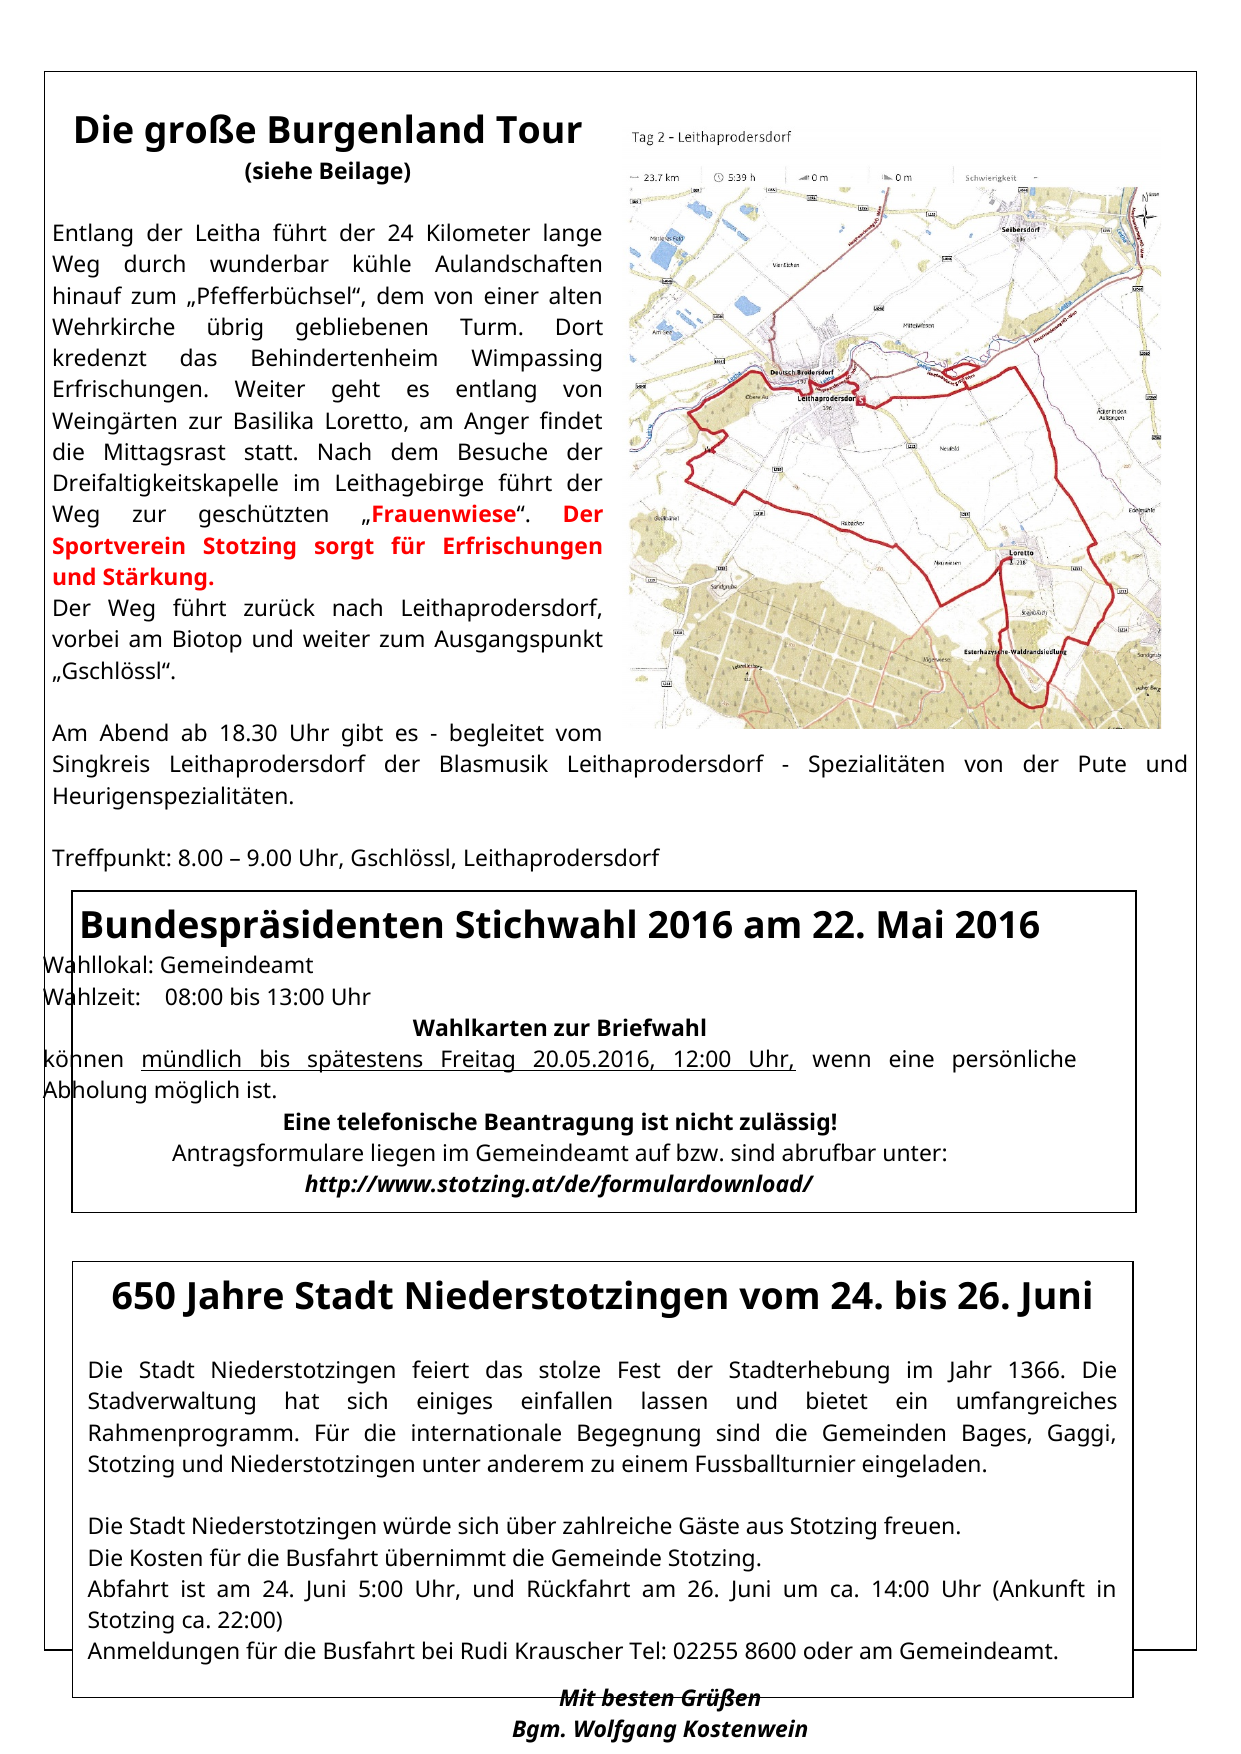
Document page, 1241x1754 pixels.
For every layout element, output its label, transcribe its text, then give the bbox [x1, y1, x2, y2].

picture [620, 126, 1161, 727]
table_cell Die große Burgenland Tour (siehe Beilage) Entlang der Leitha führt der 24 Kilometer lange Weg durch wunderbar kühle Aulandschaften hinauf zum „Pfefferbüchsel“, dem von einer alten Wehrkirche übrig gebliebenen Turm. Dort kredenzt das Behindertenheim Wimpassing Erfrischungen. Weiter geht es entlang von Weingärten zur Basilika Loretto, am Anger findet die Mittagsrast statt. Nach dem Besuche der Dreifaltigkeitskapelle im Leithagebirge führt der Weg zur geschützten „Frauenwiese“. Der Sportverein Stotzing sorgt für Erfrischungen und Stärkung. Der Weg führt zurück nach Leithaprodersdorf, vorbei am Biotop und weiter zum Ausgangspunkt „Gschlössl“. Am Abend ab 18.30 Uhr gibt es - begleitet vom Singkreis Leithaprodersdorf der Blasmusik Leithaprodersdorf - Spezialitäten von der Pute und Heurigenspezialitäten. Treffpunkt: 8.00 – 9.00 Uhr, Gschlössl, Leithaprodersdorf [45, 72, 1196, 1649]
